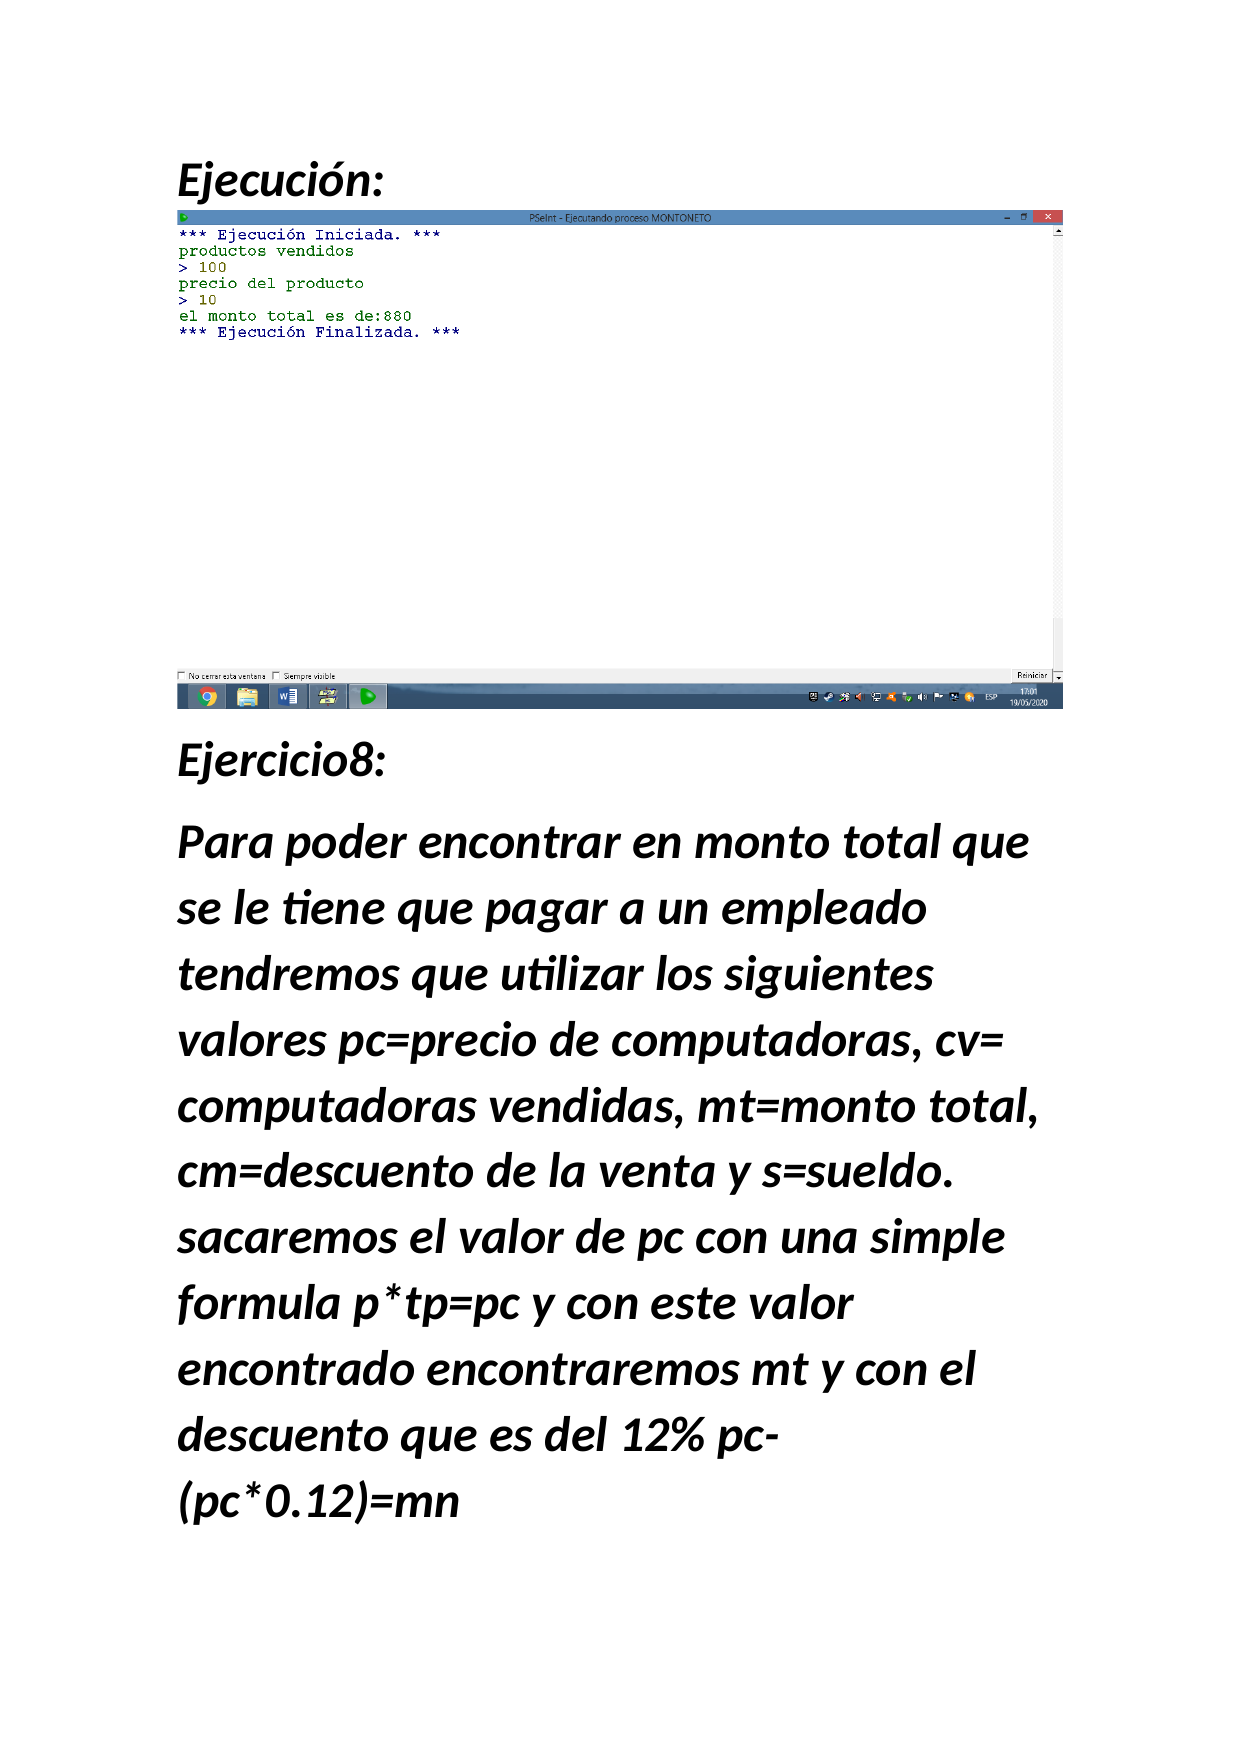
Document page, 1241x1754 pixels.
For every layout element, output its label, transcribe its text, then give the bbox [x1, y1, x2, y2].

text Ejercicio8: [177, 728, 1063, 789]
picture [177, 210, 1063, 709]
text Ejecución: [177, 148, 1063, 210]
text Para poder encontrar en monto total que se le tiene que pagar a un empleado tendremos que utilizar los siguientes valores pc=precio de computadoras, cv= computadoras vendidas, mt=monto total, cm=descuento de la venta y s=sueldo. sacaremos el valor de pc con una simple formula p*tp=pc y con este valor encontrado encontraremos mt y con el descuento que es del 12% pc-(pc*0.12)=mn [177, 810, 1063, 1529]
